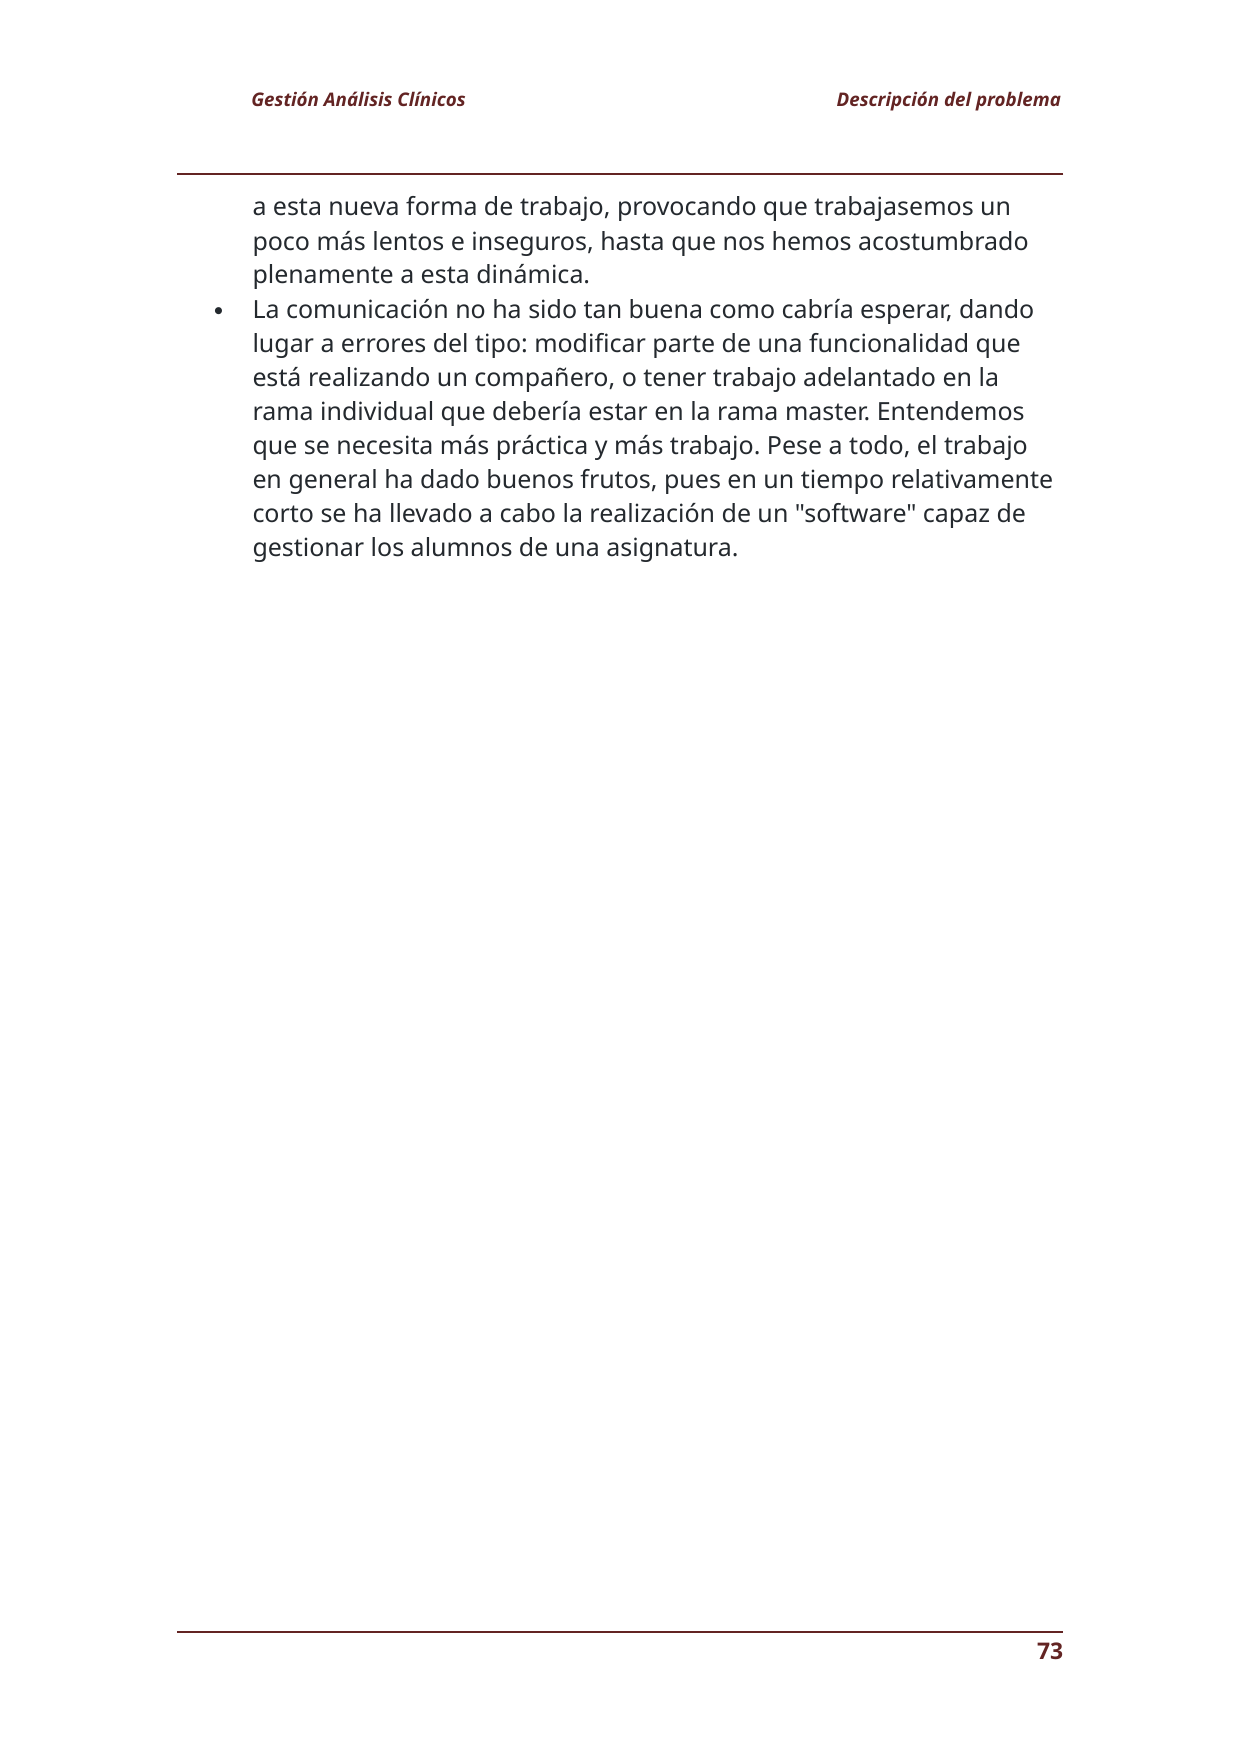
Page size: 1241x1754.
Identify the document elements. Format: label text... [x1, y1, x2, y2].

list La comunicación no ha sido tan buena como cabría esperar, dando lugar a errores del tipo: modificar parte de una funcionalidad que está realizando un compañero, o tener trabajo adelantado en la rama individual que debería estar en la rama master. Entendemos que se necesita más práctica y más trabajo. Pese a todo, el trabajo en general ha dado buenos frutos, pues en un tiempo relativamente corto se ha llevado a cabo la realización de un "software" capaz de gestionar los alumnos de una asignatura. [215, 291, 1063, 564]
